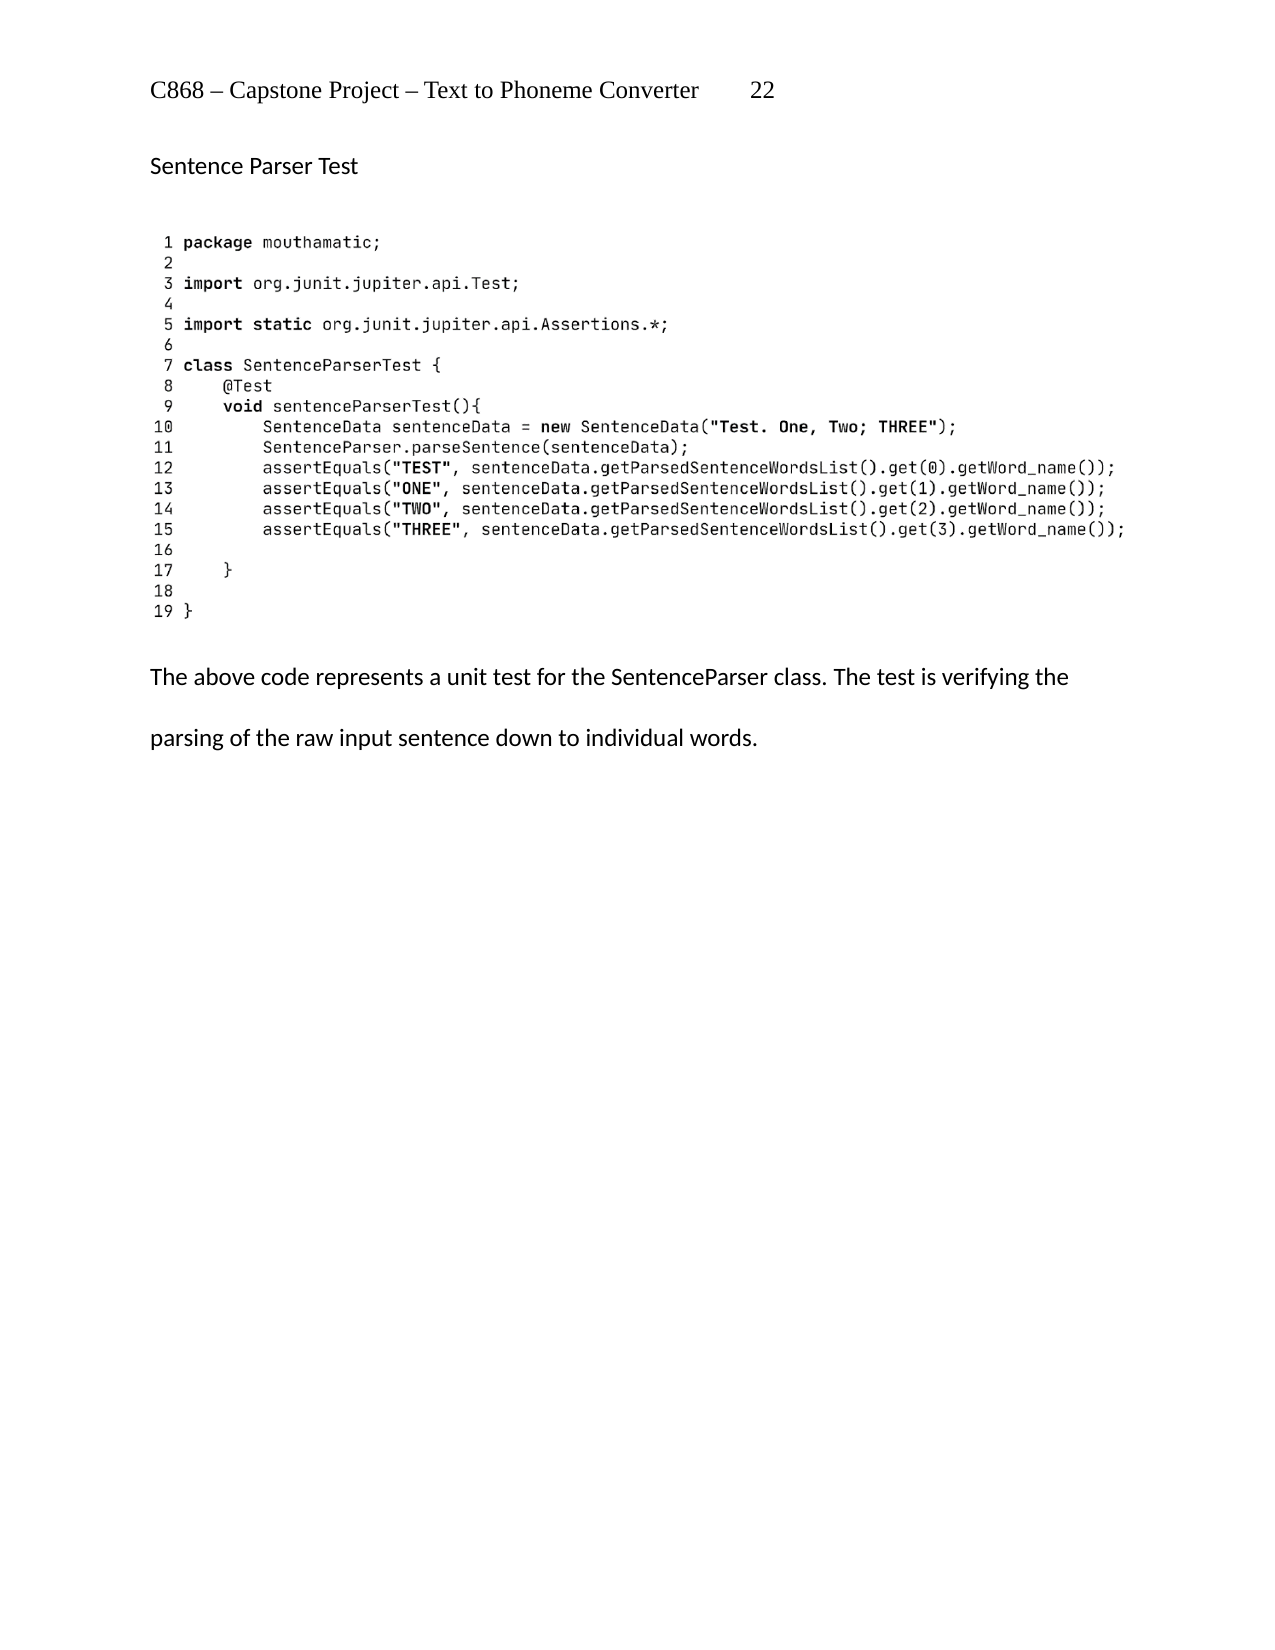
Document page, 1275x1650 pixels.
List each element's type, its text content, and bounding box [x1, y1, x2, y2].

text Sentence Parser Test [150, 150, 1125, 181]
text The above code represents a unit test for the SentenceParser class. The test is verifying the parsing of the raw input sentence down to individual words. [150, 661, 1125, 753]
picture [150, 211, 1125, 633]
